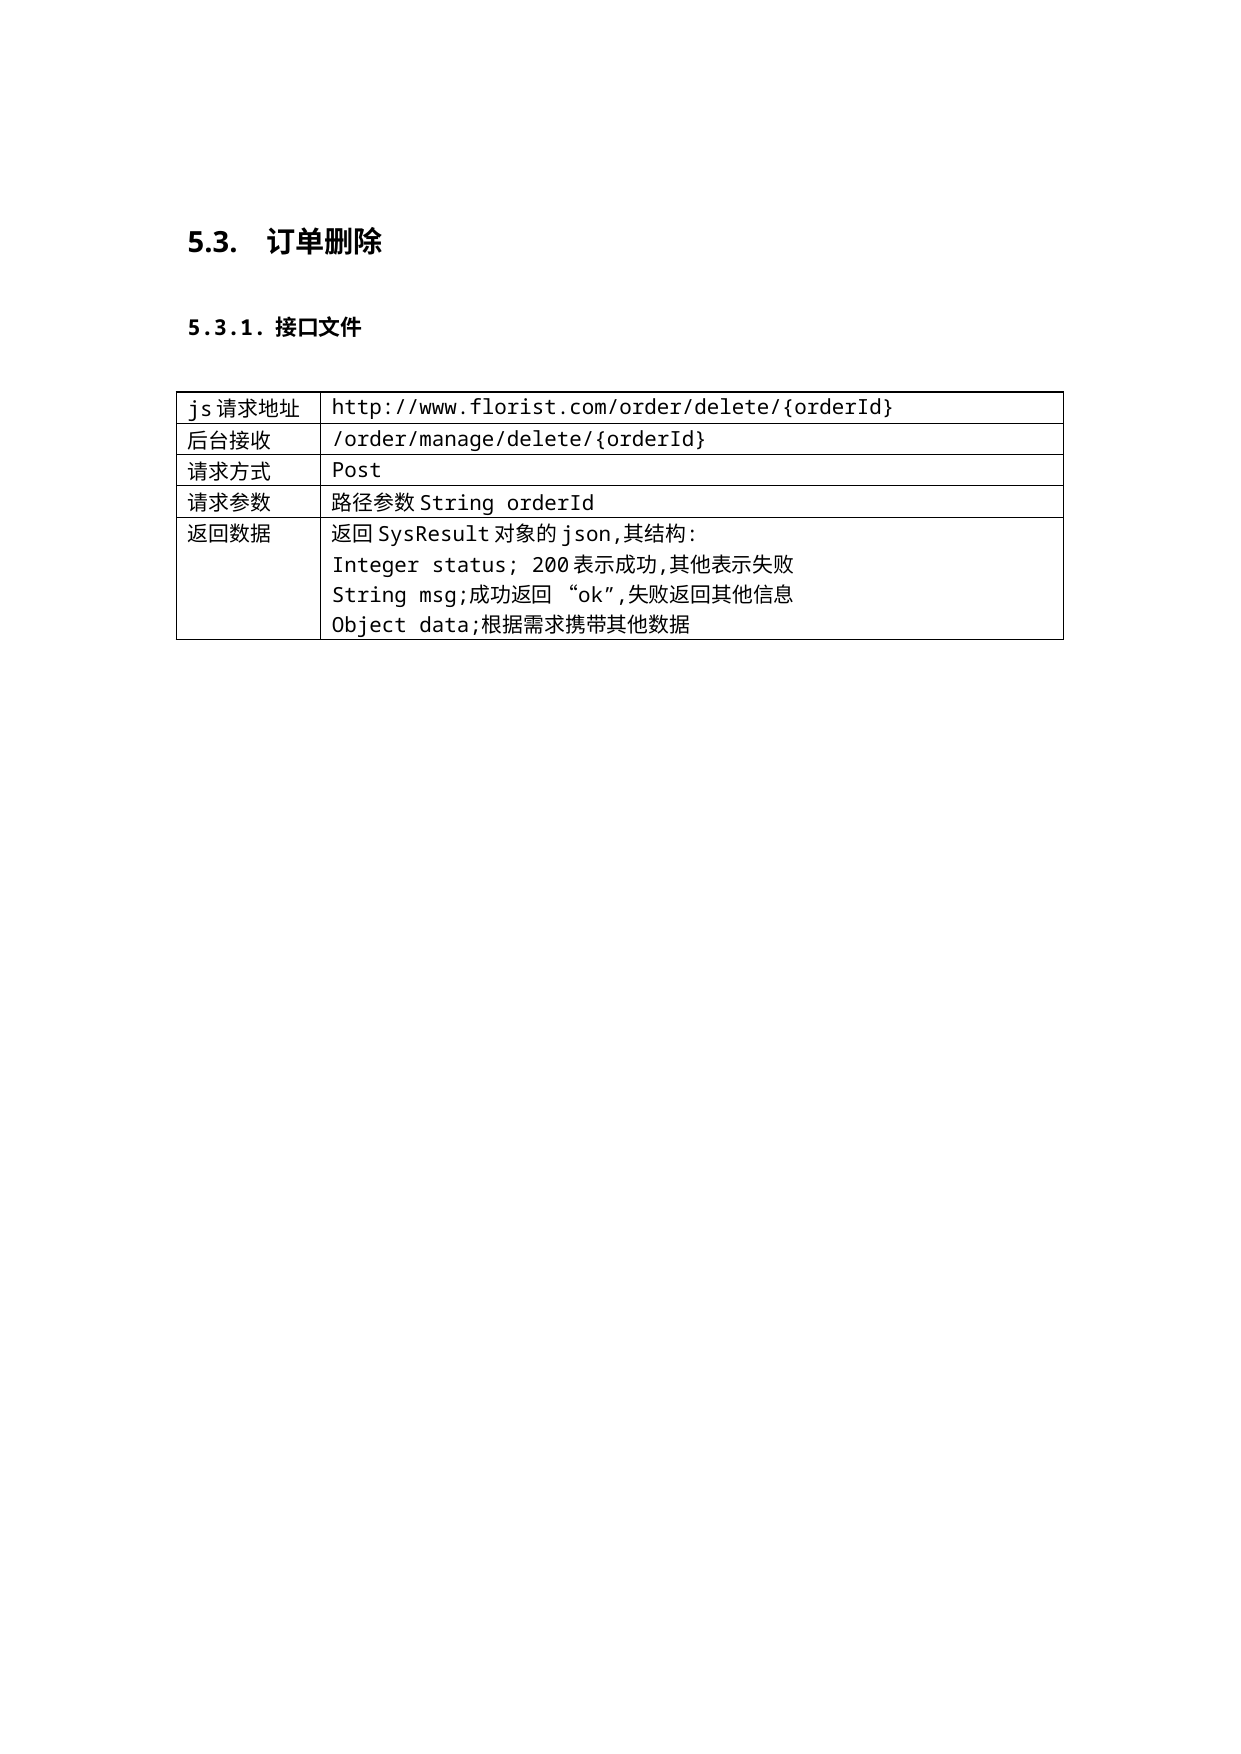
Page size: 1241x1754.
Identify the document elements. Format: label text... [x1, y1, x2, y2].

table_header js请求地址 [177, 393, 320, 423]
subtitle 接口文件 [187, 309, 1053, 341]
table_cell 后台接收 [177, 424, 320, 454]
table_cell 路径参数String orderId [321, 486, 1063, 517]
table_cell 请求方式 [177, 455, 320, 485]
table_cell 返回数据 [177, 518, 320, 639]
table_cell Post [321, 455, 1063, 485]
subtitle 订单删除 [187, 219, 1053, 261]
table_header http://www.florist.com/order/delete/{orderId} [321, 393, 1063, 423]
table_cell 请求参数 [177, 486, 320, 517]
table_cell /order/manage/delete/{orderId} [321, 424, 1063, 454]
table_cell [321, 518, 1063, 639]
